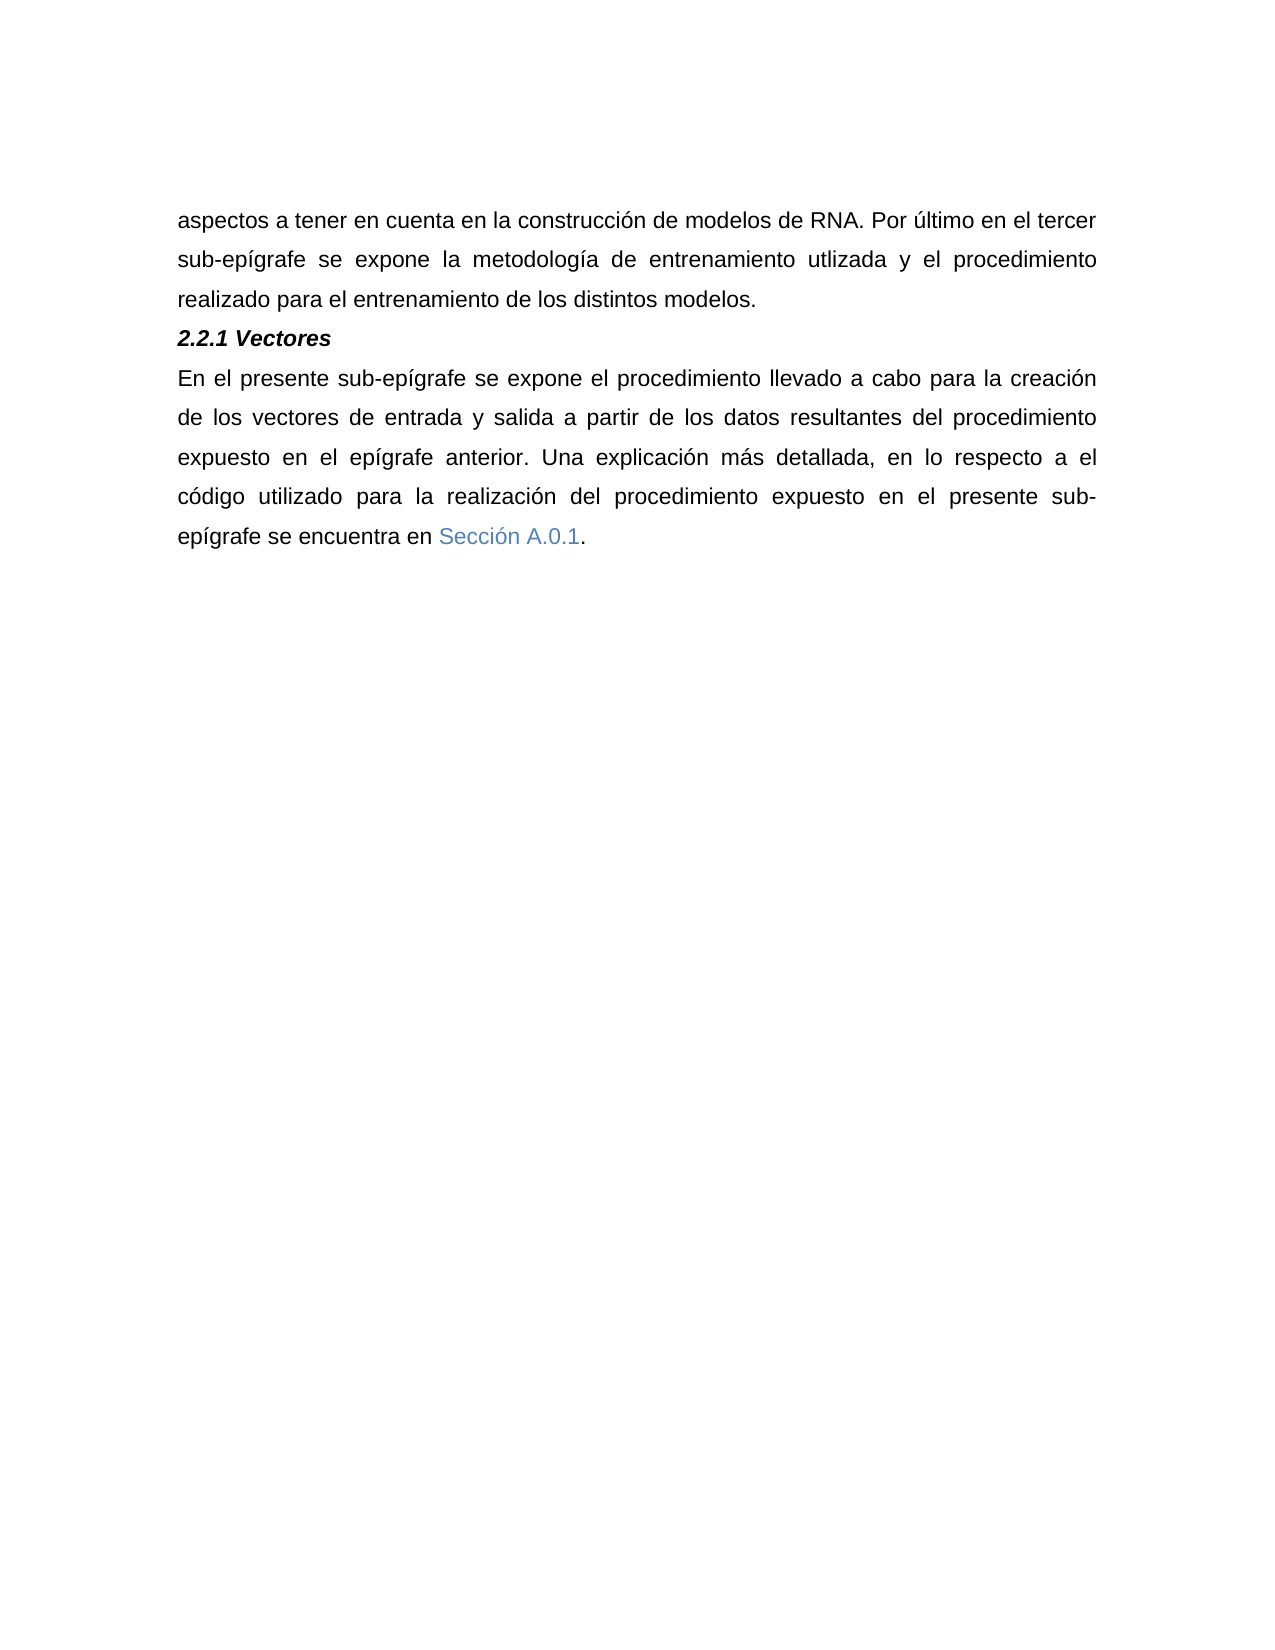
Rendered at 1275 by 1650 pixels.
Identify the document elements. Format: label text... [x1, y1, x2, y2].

subtitle 2.2.1 Vectores [177, 325, 1098, 352]
text En el presente sub-epígrafe se expone el procedimiento llevado a cabo para la creación de los vectores de entrada y salida a partir de los datos resultantes del procedimiento expuesto en el epígrafe anterior. Una explicación más detallada, en lo respecto a el código utilizado para la realización del procedimiento expuesto en el presente sub-epígrafe se encuentra en Sección A.0.1. [177, 365, 1098, 549]
